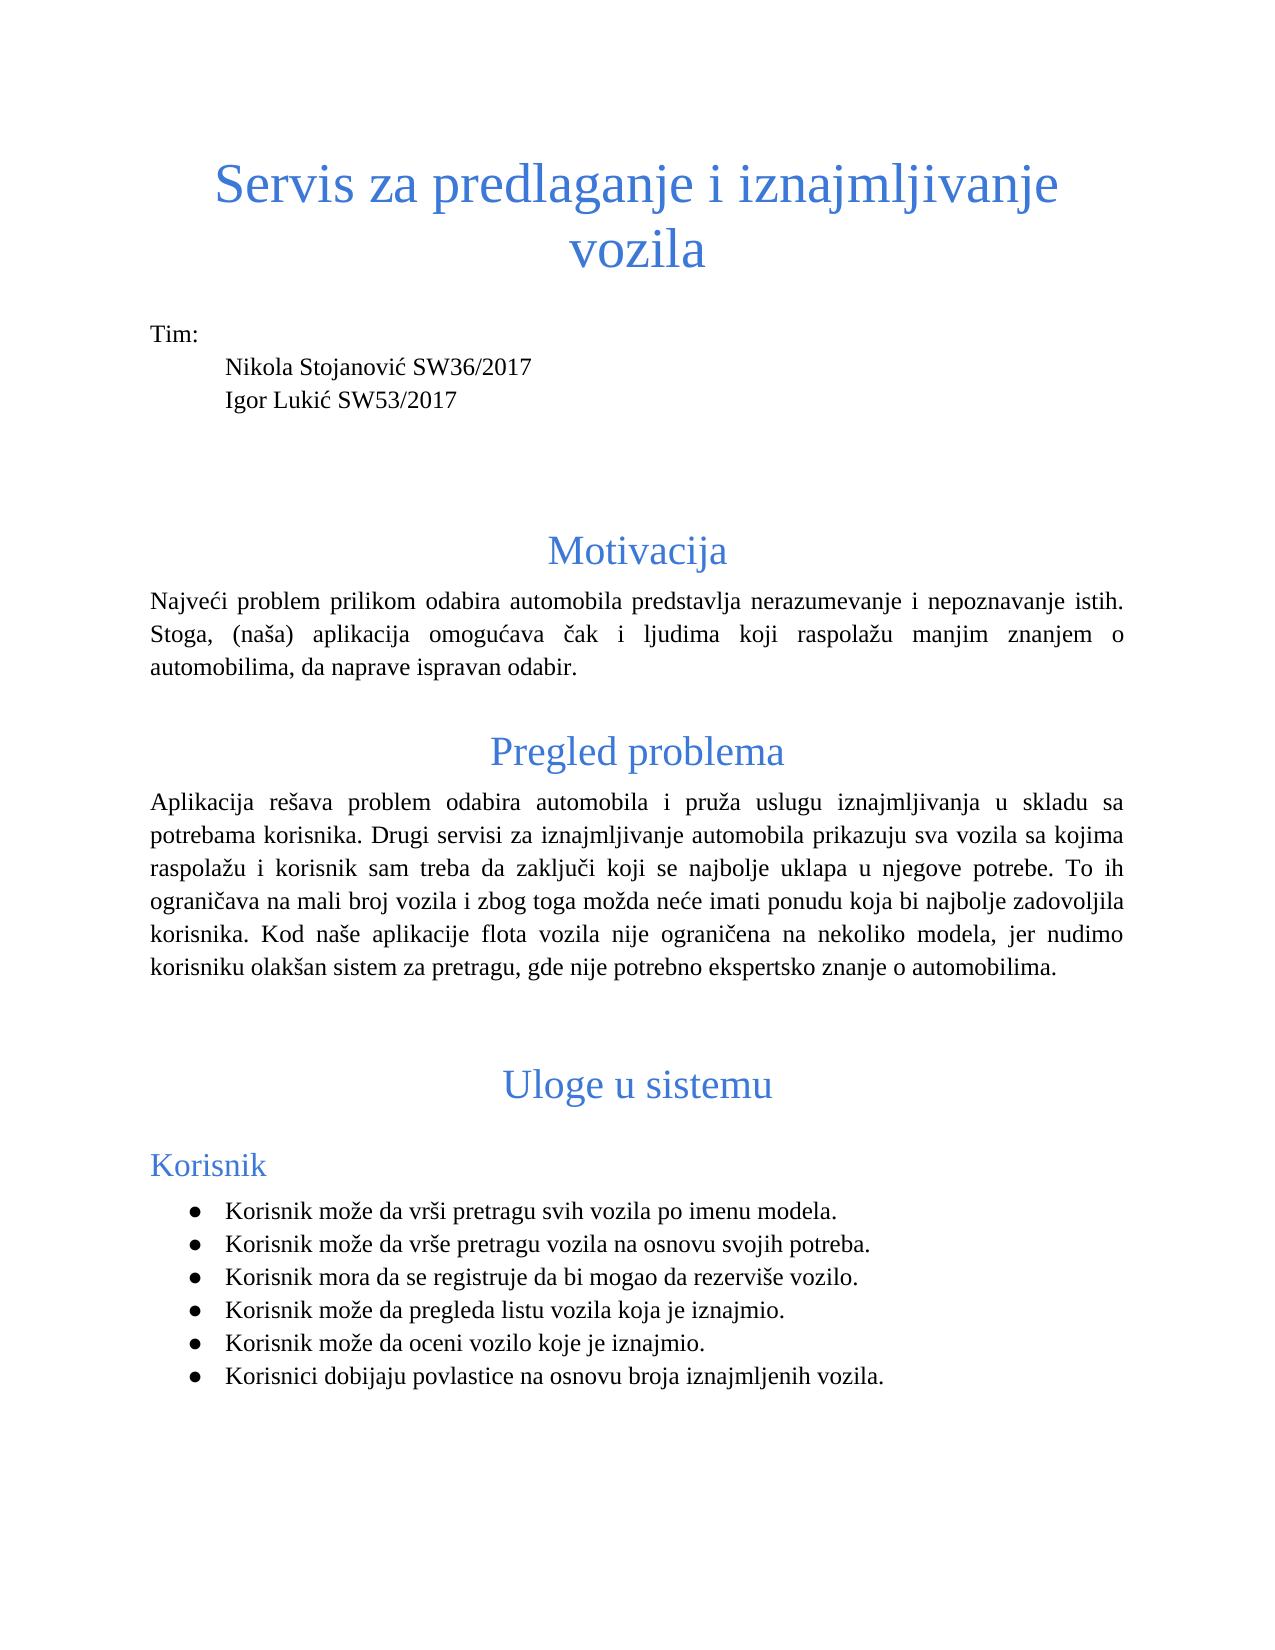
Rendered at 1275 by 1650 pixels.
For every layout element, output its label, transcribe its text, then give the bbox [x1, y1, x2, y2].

list Korisnik može da vrše pretragu vozila na osnovu svojih potreba. [187, 1229, 1125, 1258]
text Najveći problem prilikom odabira automobila predstavlja nerazumevanje i nepoznavanje istih. Stoga, (naša) aplikacija omogućava čak i ljudima koji raspolažu manjim znanjem o automobilima, da naprave ispravan odabir. [150, 586, 1125, 681]
list Korisnik mora da se registruje da bi mogao da rezerviše vozilo. [187, 1262, 1125, 1291]
title Servis za predlaganje i iznajmljivanje vozila [150, 150, 1125, 279]
list Korisnik može da vrši pretragu svih vozila po imenu modela. [187, 1196, 1125, 1225]
text Aplikacija rešava problem odabira automobila i pruža uslugu iznajmljivanja u skladu sa potrebama korisnika. Drugi servisi za iznajmljivanje automobila prikazuju sva vozila sa kojima raspolažu i korisnik sam treba da zaključi koji se najbolje uklapa u njegove potrebe. To ih ograničava na mali broj vozila i zbog toga možda neće imati ponudu koja bi najbolje zadovoljila korisnika. Kod naše aplikacije flota vozila nije ograničena na nekoliko modela, jer nudimo korisniku olakšan sistem za pretragu, gde nije potrebno ekspertsko znanje o automobilima. [150, 787, 1125, 981]
subtitle Motivacija [150, 525, 1125, 573]
subtitle Korisnik [150, 1145, 1125, 1183]
text Igor Lukić SW53/2017 [150, 385, 1125, 413]
list Korisnik može da pregleda listu vozila koja je iznajmio. [187, 1295, 1125, 1324]
list Korisnici dobijaju povlastice na osnovu broja iznajmljenih vozila. [187, 1361, 1125, 1390]
subtitle Pregled problema [150, 727, 1125, 774]
subtitle Uloge u sistemu [150, 1060, 1125, 1108]
list Korisnik može da oceni vozilo koje je iznajmio. [187, 1328, 1125, 1357]
text Tim: [150, 319, 1125, 347]
text Nikola Stojanović SW36/2017 [150, 352, 1125, 380]
